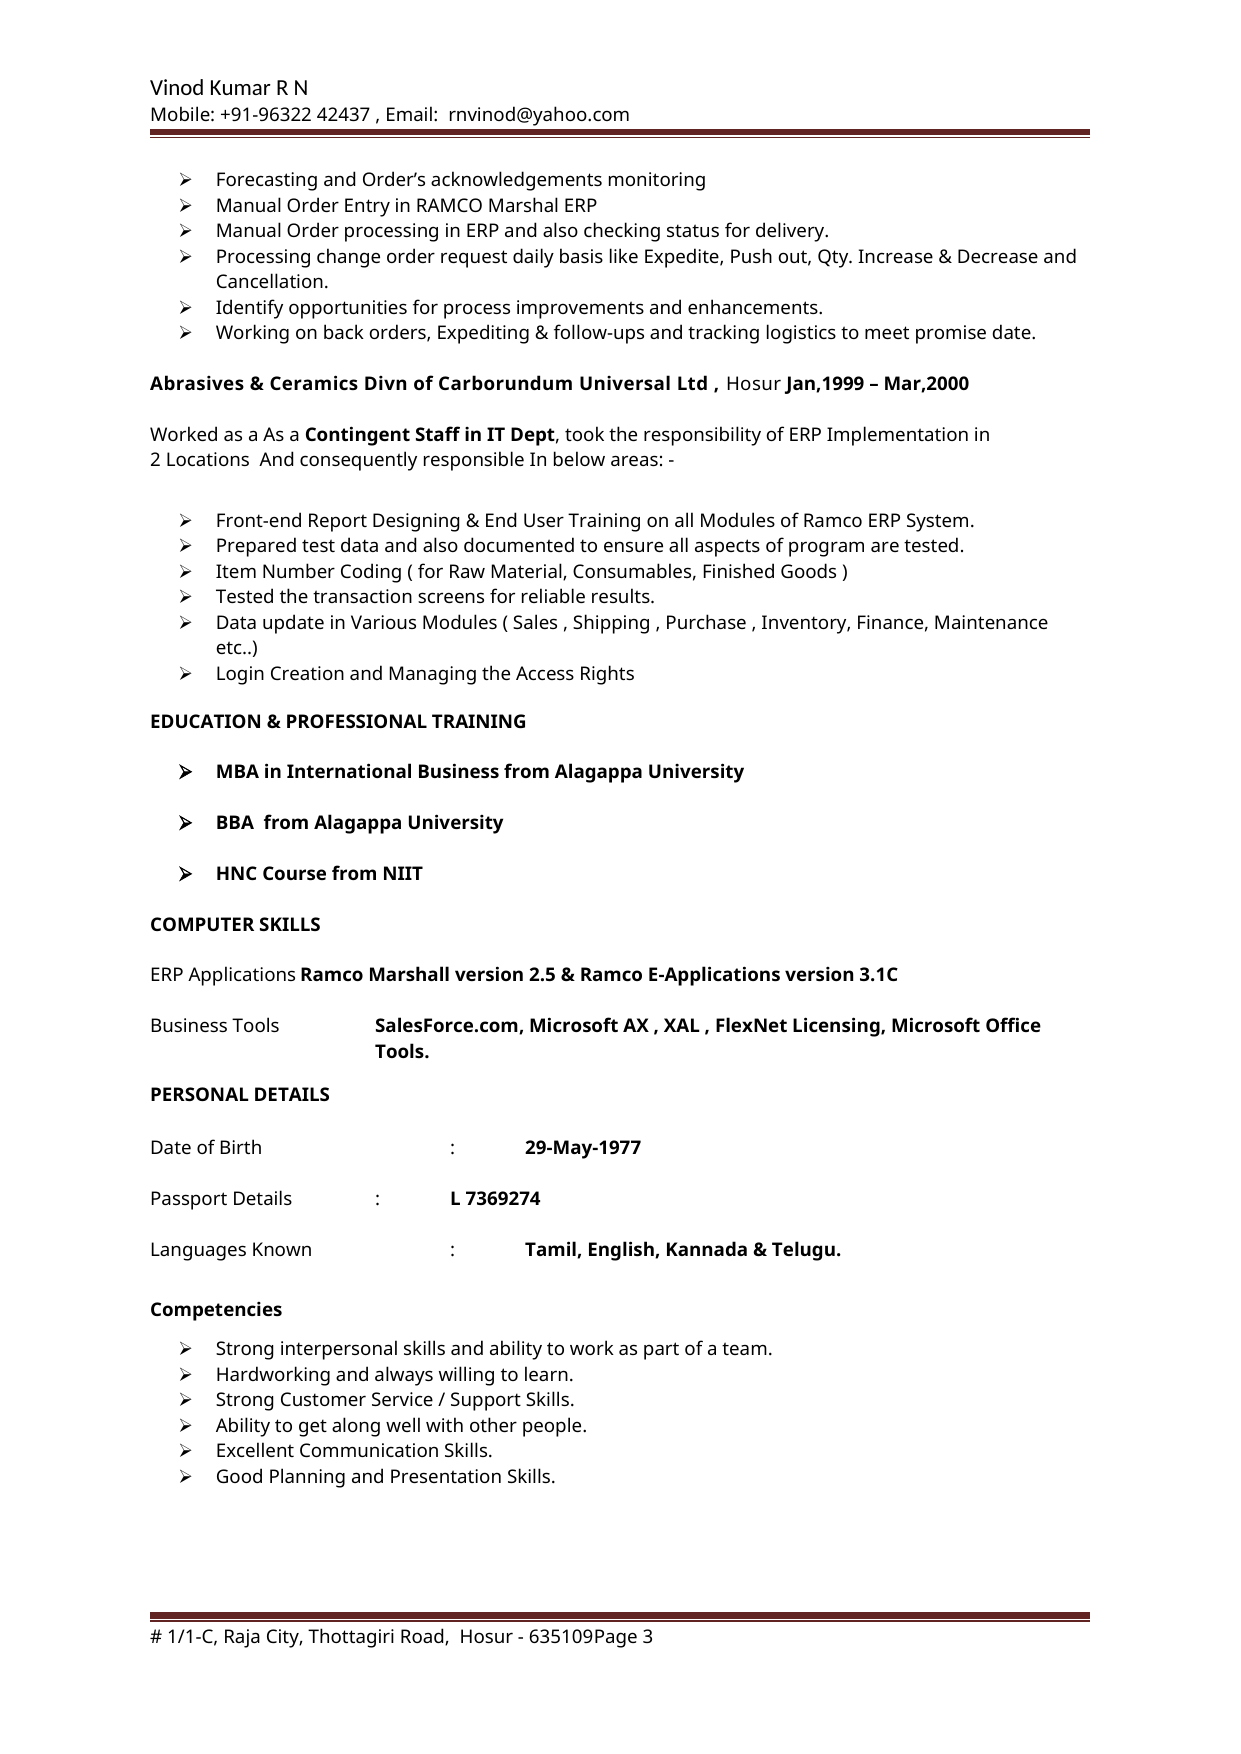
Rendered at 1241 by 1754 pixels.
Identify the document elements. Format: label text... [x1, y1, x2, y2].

text COMPUTER SKILLS [150, 912, 1090, 937]
list MBA in International Business from Alagappa University [178, 758, 1090, 784]
list Tested the transaction screens for reliable results. [178, 583, 1090, 609]
text 2 Locations And consequently responsible In below areas: - [150, 446, 1090, 472]
list Manual Order processing in ERP and also checking status for delivery. [178, 218, 1090, 243]
list Excellent Communication Skills. [178, 1438, 1090, 1463]
text Languages Known : Tamil, English, Kannada & Telugu. [150, 1236, 1090, 1262]
text Passport Details : L 7369274 [150, 1185, 1090, 1211]
list Forecasting and Order’s acknowledgements monitoring [178, 167, 1090, 192]
list Working on back orders, Expediting & follow-ups and tracking logistics to meet promise date. [178, 320, 1090, 345]
list Prepared test data and also documented to ensure all aspects of program are tested. [178, 532, 1090, 558]
list BBA from Alagappa University [178, 809, 1090, 835]
list Identify opportunities for process improvements and enhancements. [178, 294, 1090, 320]
list Good Planning and Presentation Skills. [178, 1463, 1090, 1489]
list Hardworking and always willing to learn. [178, 1361, 1090, 1387]
text Date of Birth : 29-May-1977 [150, 1134, 1090, 1160]
list HNC Course from NIIT [178, 861, 1090, 886]
text Competencies [150, 1296, 1090, 1322]
list Ability to get along well with other people. [178, 1412, 1090, 1438]
list Strong Customer Service / Support Skills. [178, 1387, 1090, 1412]
list Processing change order request daily basis like Expedite, Push out, Qty. Increase & Decrease and Cancellation. [178, 243, 1090, 294]
list Data update in Various Modules ( Sales , Shipping , Purchase , Inventory, Finance, Maintenance etc..) [178, 609, 1090, 660]
text PERSONAL DETAILS [150, 1081, 1090, 1106]
text EDUCATION & PROFESSIONAL TRAINING [150, 708, 1090, 734]
list Item Number Coding ( for Raw Material, Consumables, Finished Goods ) [178, 558, 1090, 583]
list Front-end Report Designing & End User Training on all Modules of Ramco ERP System. [178, 507, 1090, 532]
text Worked as a As a Contingent Staff in IT Dept, took the responsibility of ERP Implementation in [150, 421, 1090, 446]
text ERP Applications Ramco Marshall version 2.5 & Ramco E-Applications version 3.1C [150, 962, 1090, 987]
list Manual Order Entry in RAMCO Marshal ERP [178, 192, 1090, 218]
text Abrasives & Ceramics Divn of Carborundum Universal Ltd , Hosur Jan,1999 – Mar,2000 [150, 371, 1090, 396]
list Login Creation and Managing the Access Rights [178, 660, 1090, 686]
text Business Tools SalesForce.com, Microsoft AX , XAL , FlexNet Licensing, Microsoft Office Tools. [150, 1013, 1090, 1064]
list Strong interpersonal skills and ability to work as part of a team. [178, 1336, 1090, 1361]
